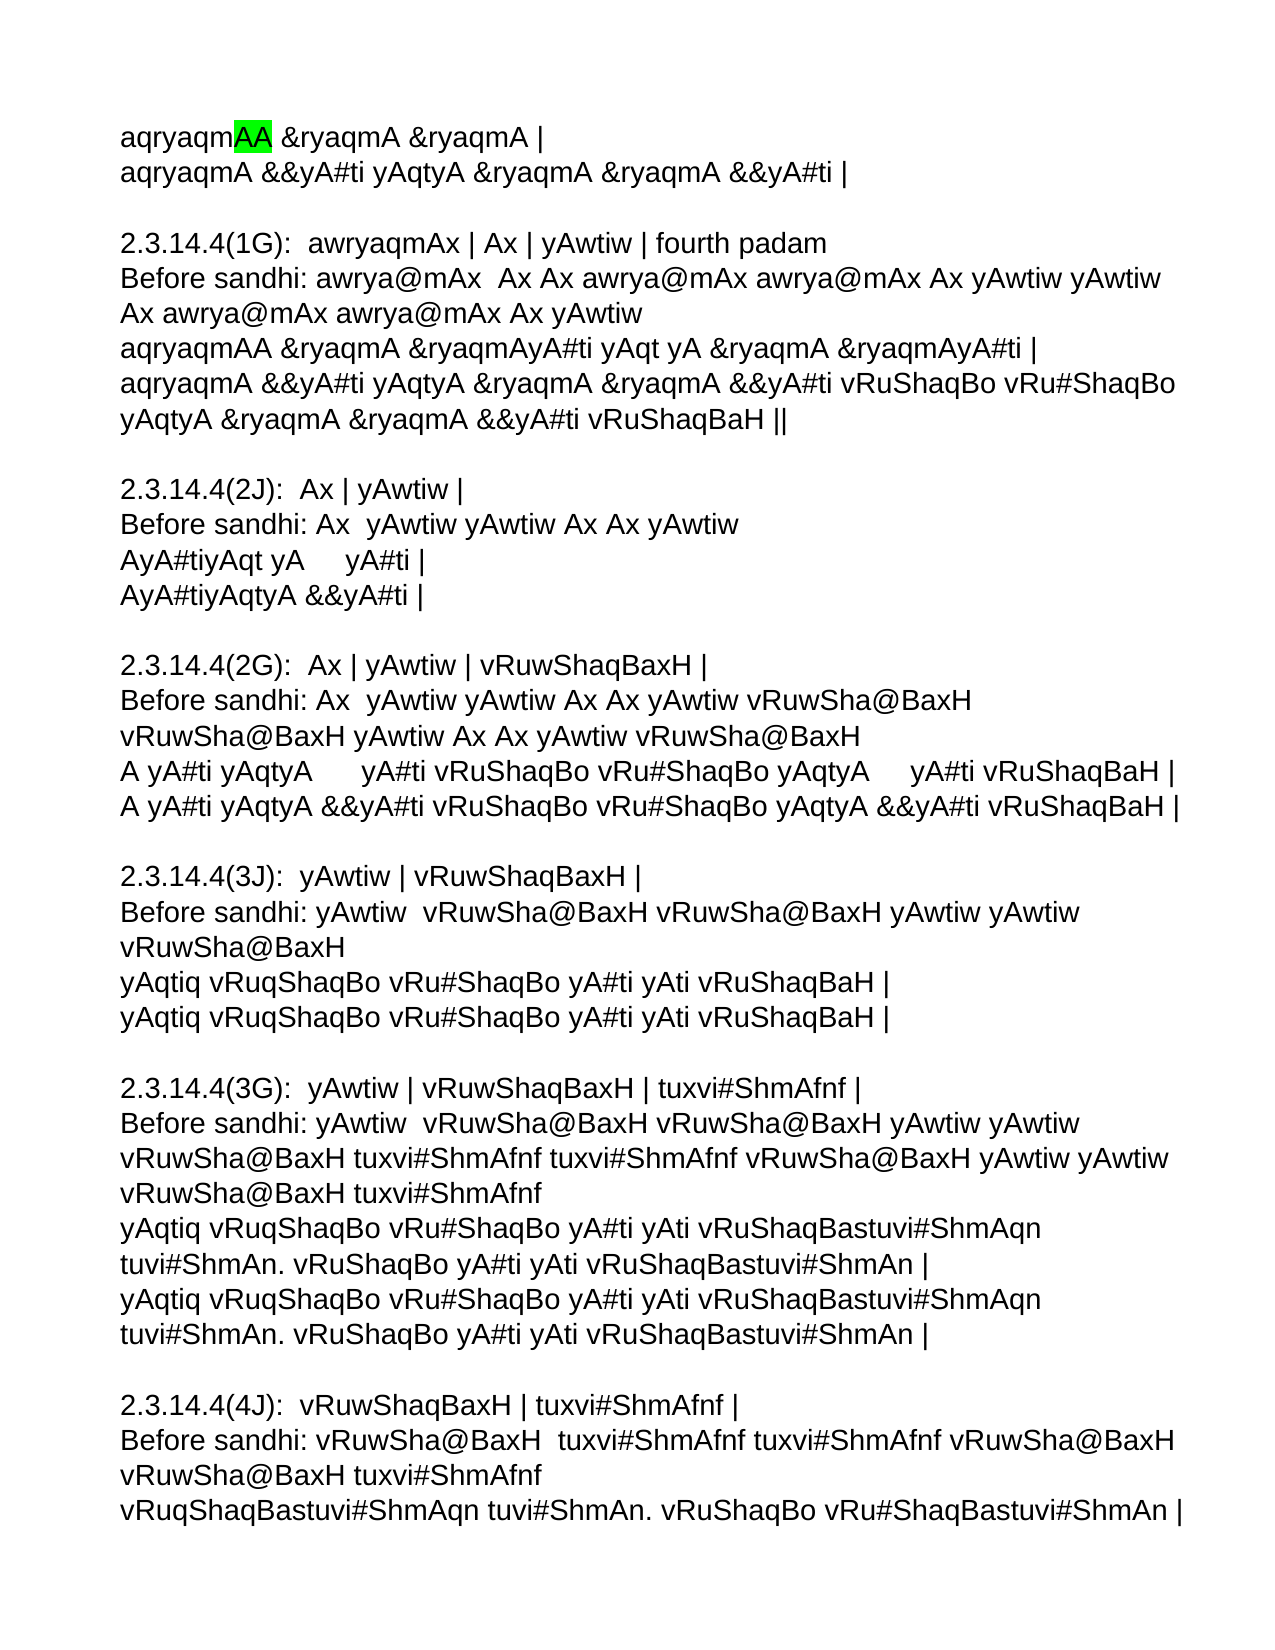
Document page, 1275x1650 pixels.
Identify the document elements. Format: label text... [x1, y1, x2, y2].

text Before sandhi: yAwtiw vRuwSha@BaxH vRuwSha@BaxH yAwtiw yAwtiw vRuwSha@BaxH [120, 894, 1200, 963]
text A yA#ti yAqtyA &&yA#ti vRuShaqBo vRu#ShaqBo yAqtyA &&yA#ti vRuShaqBaH | [120, 789, 1200, 822]
text 2.3.14.4(2G): Ax | yAwtiw | vRuwShaqBaxH | [120, 648, 1200, 682]
text AyA#tiyAqtyA &&yA#ti | [120, 578, 1200, 611]
text yAqtiq vRuqShaqBo vRu#ShaqBo yA#ti yAti vRuShaqBastuvi#ShmAqn tuvi#ShmAn. vRuShaqBo yA#ti yAti vRuShaqBastuvi#ShmAn | [120, 1282, 1200, 1351]
text aqryaqmA &&yA#ti yAqtyA &ryaqmA &ryaqmA &&yA#ti vRuShaqBo vRu#ShaqBo yAqtyA &ryaqmA &ryaqmA &&yA#ti vRuShaqBaH || [120, 366, 1200, 435]
text 2.3.14.4(4J): vRuwShaqBaxH | tuxvi#ShmAfnf | [120, 1387, 1200, 1421]
text yAqtiq vRuqShaqBo vRu#ShaqBo yA#ti yAti vRuShaqBaH | [120, 1000, 1200, 1034]
text A yA#ti yAqtyA yA#ti vRuShaqBo vRu#ShaqBo yAqtyA yA#ti vRuShaqBaH | [120, 754, 1200, 787]
text Before sandhi: Ax yAwtiw yAwtiw Ax Ax yAwtiw vRuwSha@BaxH vRuwSha@BaxH yAwtiw Ax Ax yAwtiw vRuwSha@BaxH [120, 683, 1200, 752]
text vRuqShaqBastuvi#ShmAqn tuvi#ShmAn. vRuShaqBo vRu#ShaqBastuvi#ShmAn | [120, 1493, 1200, 1527]
text aqryaqmA &&yA#ti yAqtyA &ryaqmA &ryaqmA &&yA#ti | [120, 155, 1200, 189]
text Before sandhi: Ax yAwtiw yAwtiw Ax Ax yAwtiw [120, 507, 1200, 541]
text aqryaqmAA &ryaqmA &ryaqmA | [272, 120, 1200, 153]
text 2.3.14.4(2J): Ax | yAwtiw | [120, 472, 1200, 506]
text yAqtiq vRuqShaqBo vRu#ShaqBo yA#ti yAti vRuShaqBastuvi#ShmAqn tuvi#ShmAn. vRuShaqBo yA#ti yAti vRuShaqBastuvi#ShmAn | [120, 1211, 1200, 1280]
text Before sandhi: awrya@mAx Ax Ax awrya@mAx awrya@mAx Ax yAwtiw yAwtiw Ax awrya@mAx awrya@mAx Ax yAwtiw [120, 261, 1200, 329]
text AyA#tiyAqt yA yA#ti | [120, 542, 1200, 576]
text 2.3.14.4(3G): yAwtiw | vRuwShaqBaxH | tuxvi#ShmAfnf | [120, 1071, 1200, 1104]
text yAqtiq vRuqShaqBo vRu#ShaqBo yA#ti yAti vRuShaqBaH | [120, 965, 1200, 998]
text aqryaqmAA &ryaqmA &ryaqmA | [120, 120, 234, 153]
text 2.3.14.4(3J): yAwtiw | vRuwShaqBaxH | [120, 859, 1200, 893]
text aqryaqmAA &ryaqmA &ryaqmAyA#ti yAqt yA &ryaqmA &ryaqmAyA#ti | [120, 331, 1200, 365]
text Before sandhi: vRuwSha@BaxH tuxvi#ShmAfnf tuxvi#ShmAfnf vRuwSha@BaxH vRuwSha@BaxH tuxvi#ShmAfnf [120, 1423, 1200, 1491]
text 2.3.14.4(1G): awryaqmAx | Ax | yAwtiw | fourth padam [120, 226, 1200, 259]
text Before sandhi: yAwtiw vRuwSha@BaxH vRuwSha@BaxH yAwtiw yAwtiw vRuwSha@BaxH tuxvi#ShmAfnf tuxvi#ShmAfnf vRuwSha@BaxH yAwtiw yAwtiw vRuwSha@BaxH tuxvi#ShmAfnf [120, 1106, 1200, 1210]
